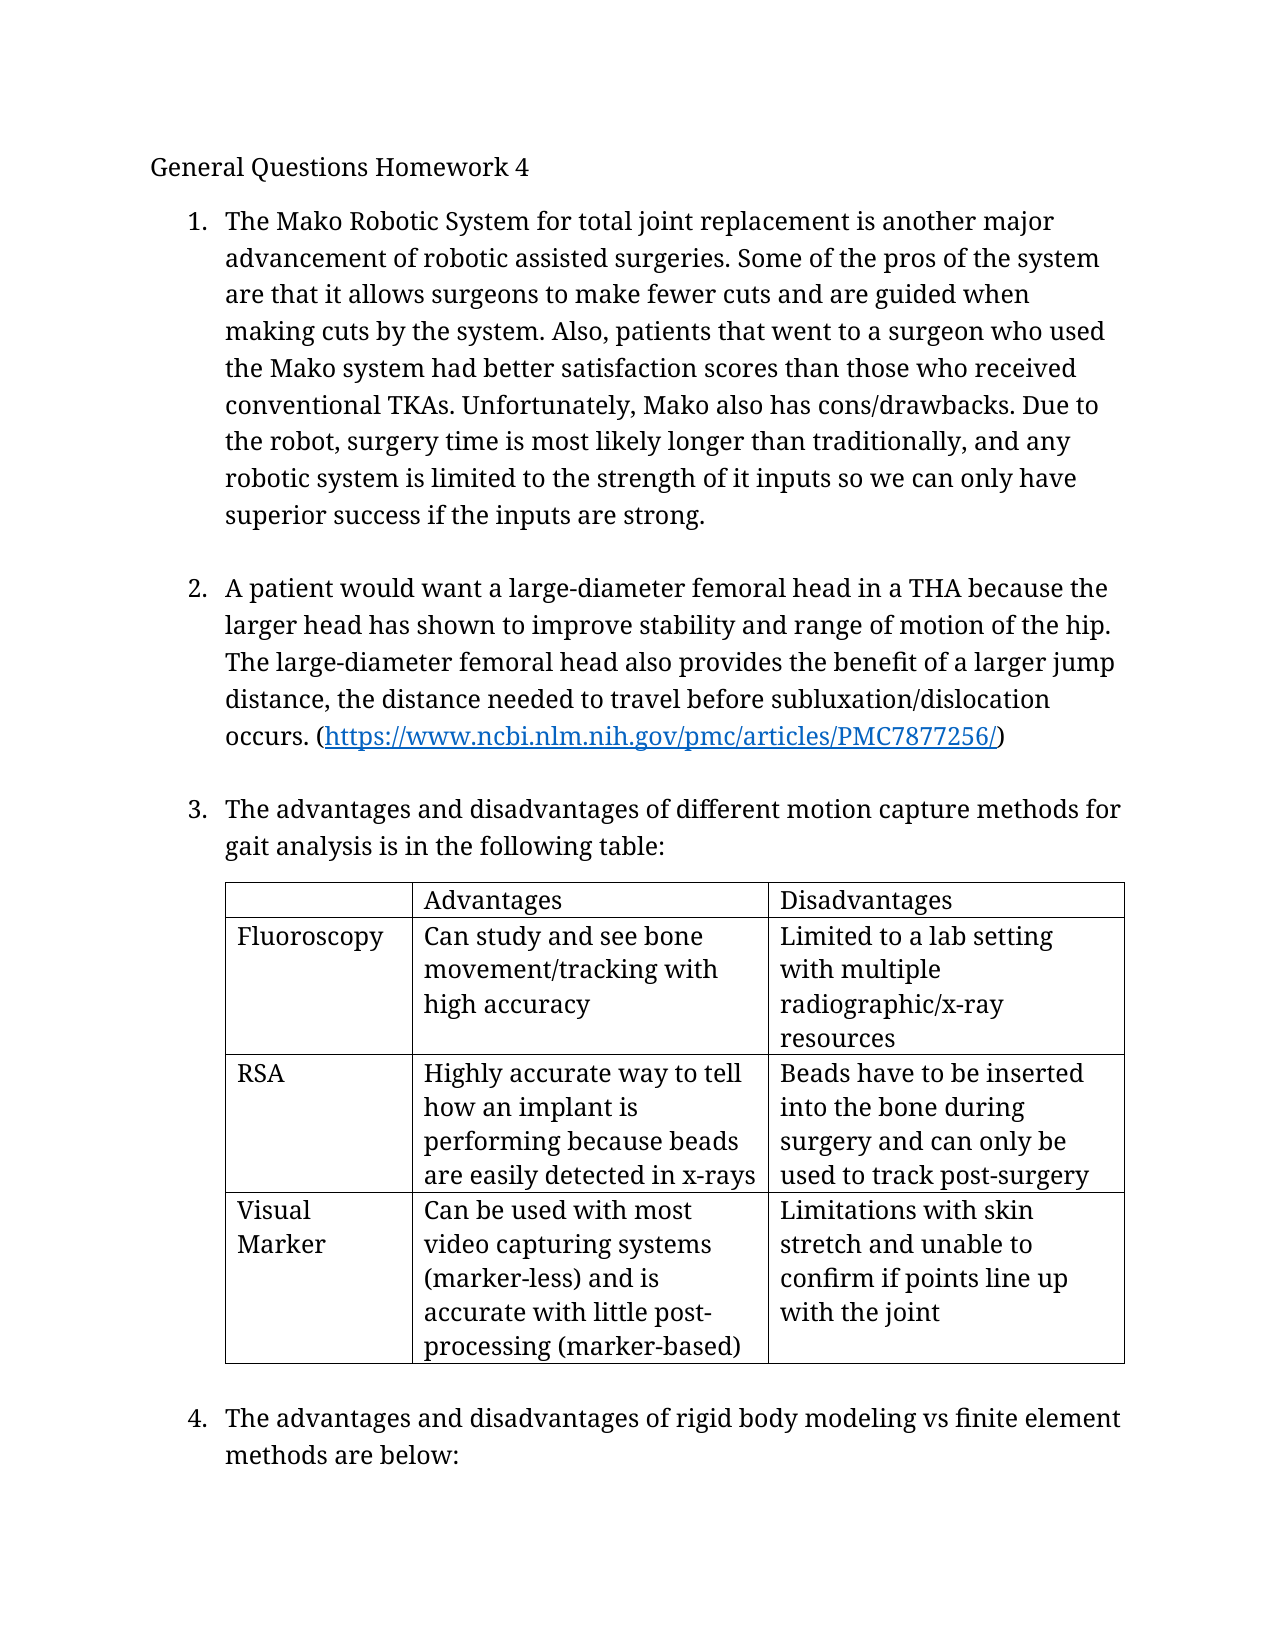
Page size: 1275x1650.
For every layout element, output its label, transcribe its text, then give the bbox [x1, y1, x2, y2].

table_cell Visual Marker [226, 1193, 412, 1363]
table_cell Fluoroscopy [226, 918, 412, 1054]
list The advantages and disadvantages of different motion capture methods for gait analysis is in the following table: [187, 792, 1125, 863]
table_cell Highly accurate way to tell how an implant is performing because beads are easily detected in x-rays [413, 1055, 768, 1192]
table_header Disadvantages [769, 883, 1124, 917]
table_cell Can study and see bone movement/tracking with high accuracy [413, 918, 768, 1054]
list The Mako Robotic System for total joint replacement is another major advancement of robotic assisted surgeries. Some of the pros of the system are that it allows surgeons to make fewer cuts and are guided when making cuts by the system. Also, patients that went to a surgeon who used the Mako system had better satisfaction scores than those who received conventional TKAs. Unfortunately, Mako also has cons/drawbacks. Due to the robot, surgery time is most likely longer than traditionally, and any robotic system is limited to the strength of it inputs so we can only have superior success if the inputs are strong. [187, 203, 1125, 532]
table_cell Beads have to be inserted into the bone during surgery and can only be used to track post-surgery [769, 1055, 1124, 1192]
list The advantages and disadvantages of rigid body modeling vs finite element methods are below: [187, 1401, 1125, 1472]
table_cell Limited to a lab setting with multiple radiographic/x-ray resources [769, 918, 1124, 1054]
table_cell Limitations with skin stretch and unable to confirm if points line up with the joint [769, 1193, 1124, 1363]
text General Questions Homework 4 [150, 150, 1125, 184]
table_header [226, 883, 412, 917]
table_cell Can be used with most video capturing systems (marker-less) and is accurate with little post-processing (marker-based) [413, 1193, 768, 1363]
table_header Advantages [413, 883, 768, 917]
list A patient would want a large-diameter femoral head in a THA because the larger head has shown to improve stability and range of motion of the hip. The large-diameter femoral head also provides the benefit of a larger jump distance, the distance needed to travel before subluxation/dislocation occurs. (https://www.ncbi.nlm.nih.gov/pmc/articles/PMC7877256/) [187, 571, 1125, 752]
table_cell RSA [226, 1055, 412, 1192]
